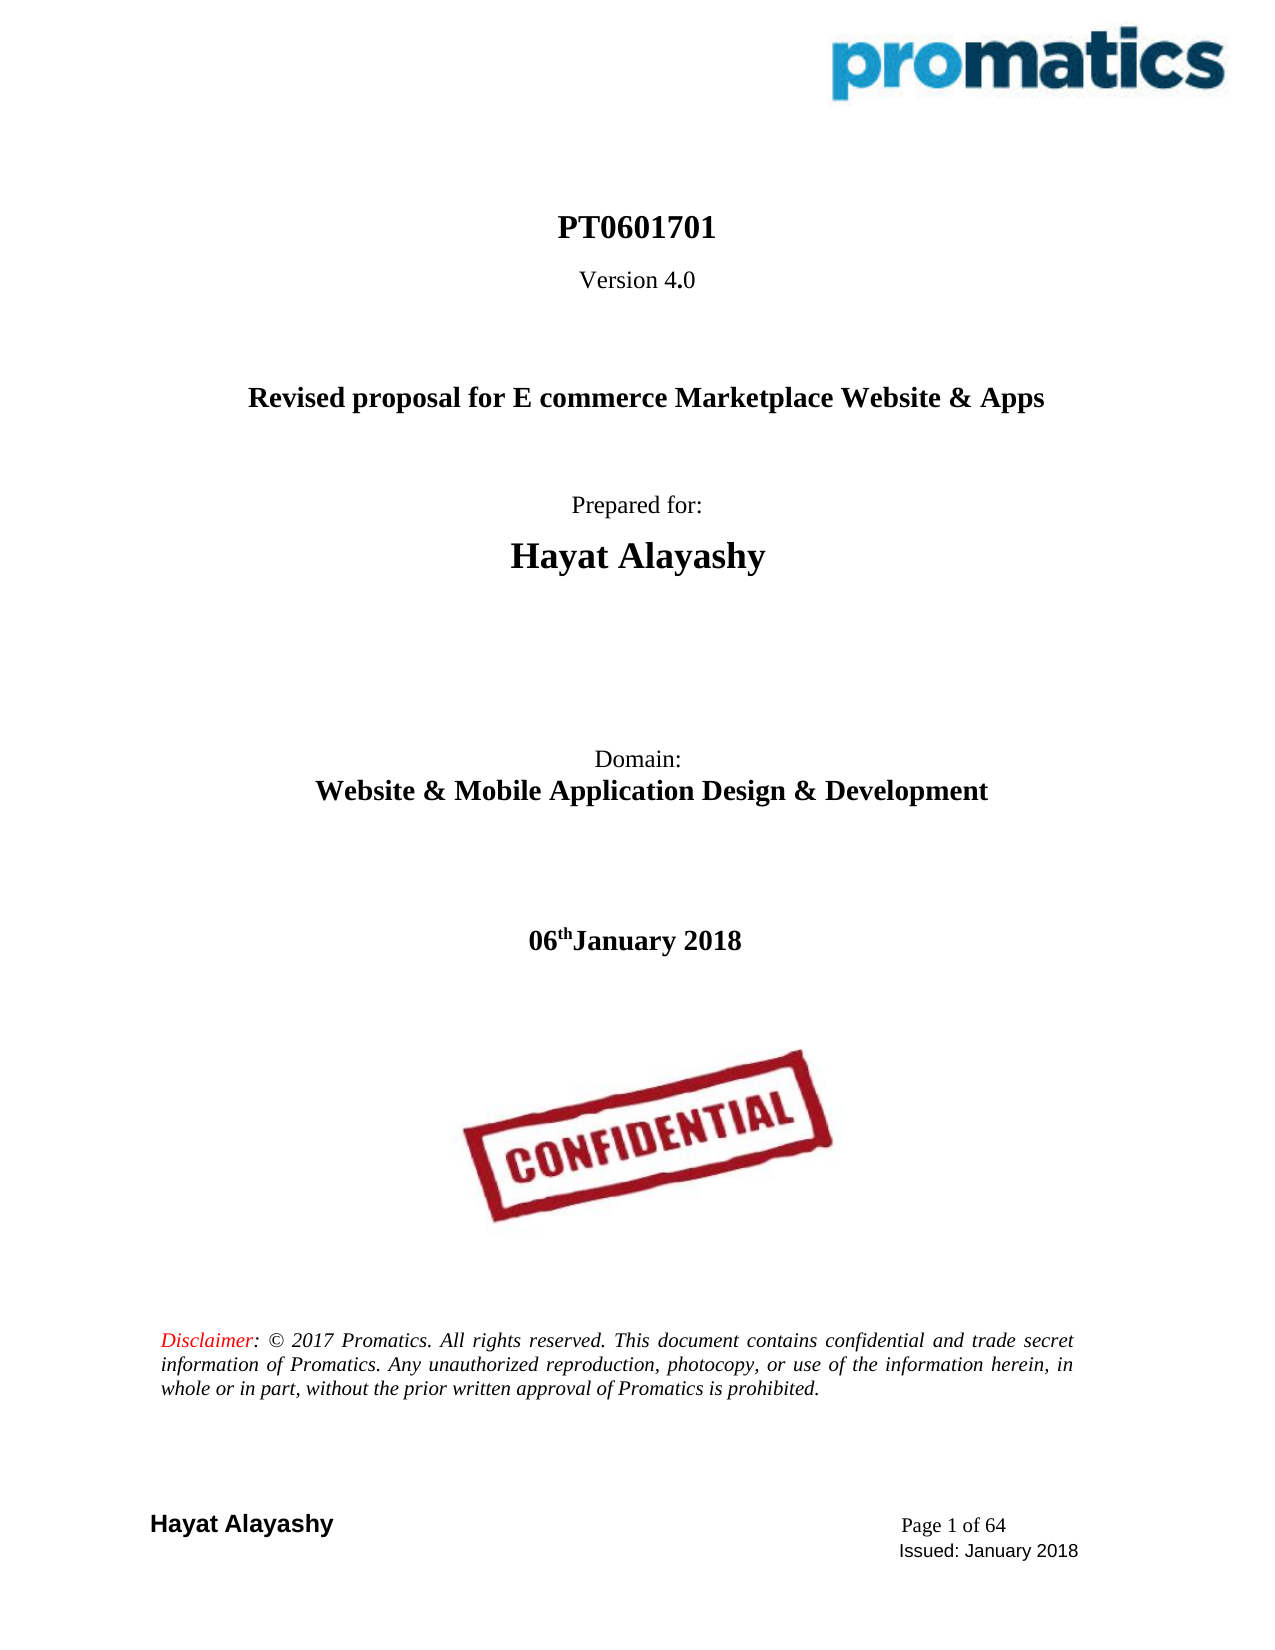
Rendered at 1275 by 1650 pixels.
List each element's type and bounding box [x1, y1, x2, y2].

picture [361, 1049, 981, 1256]
picture [828, 22, 1242, 106]
